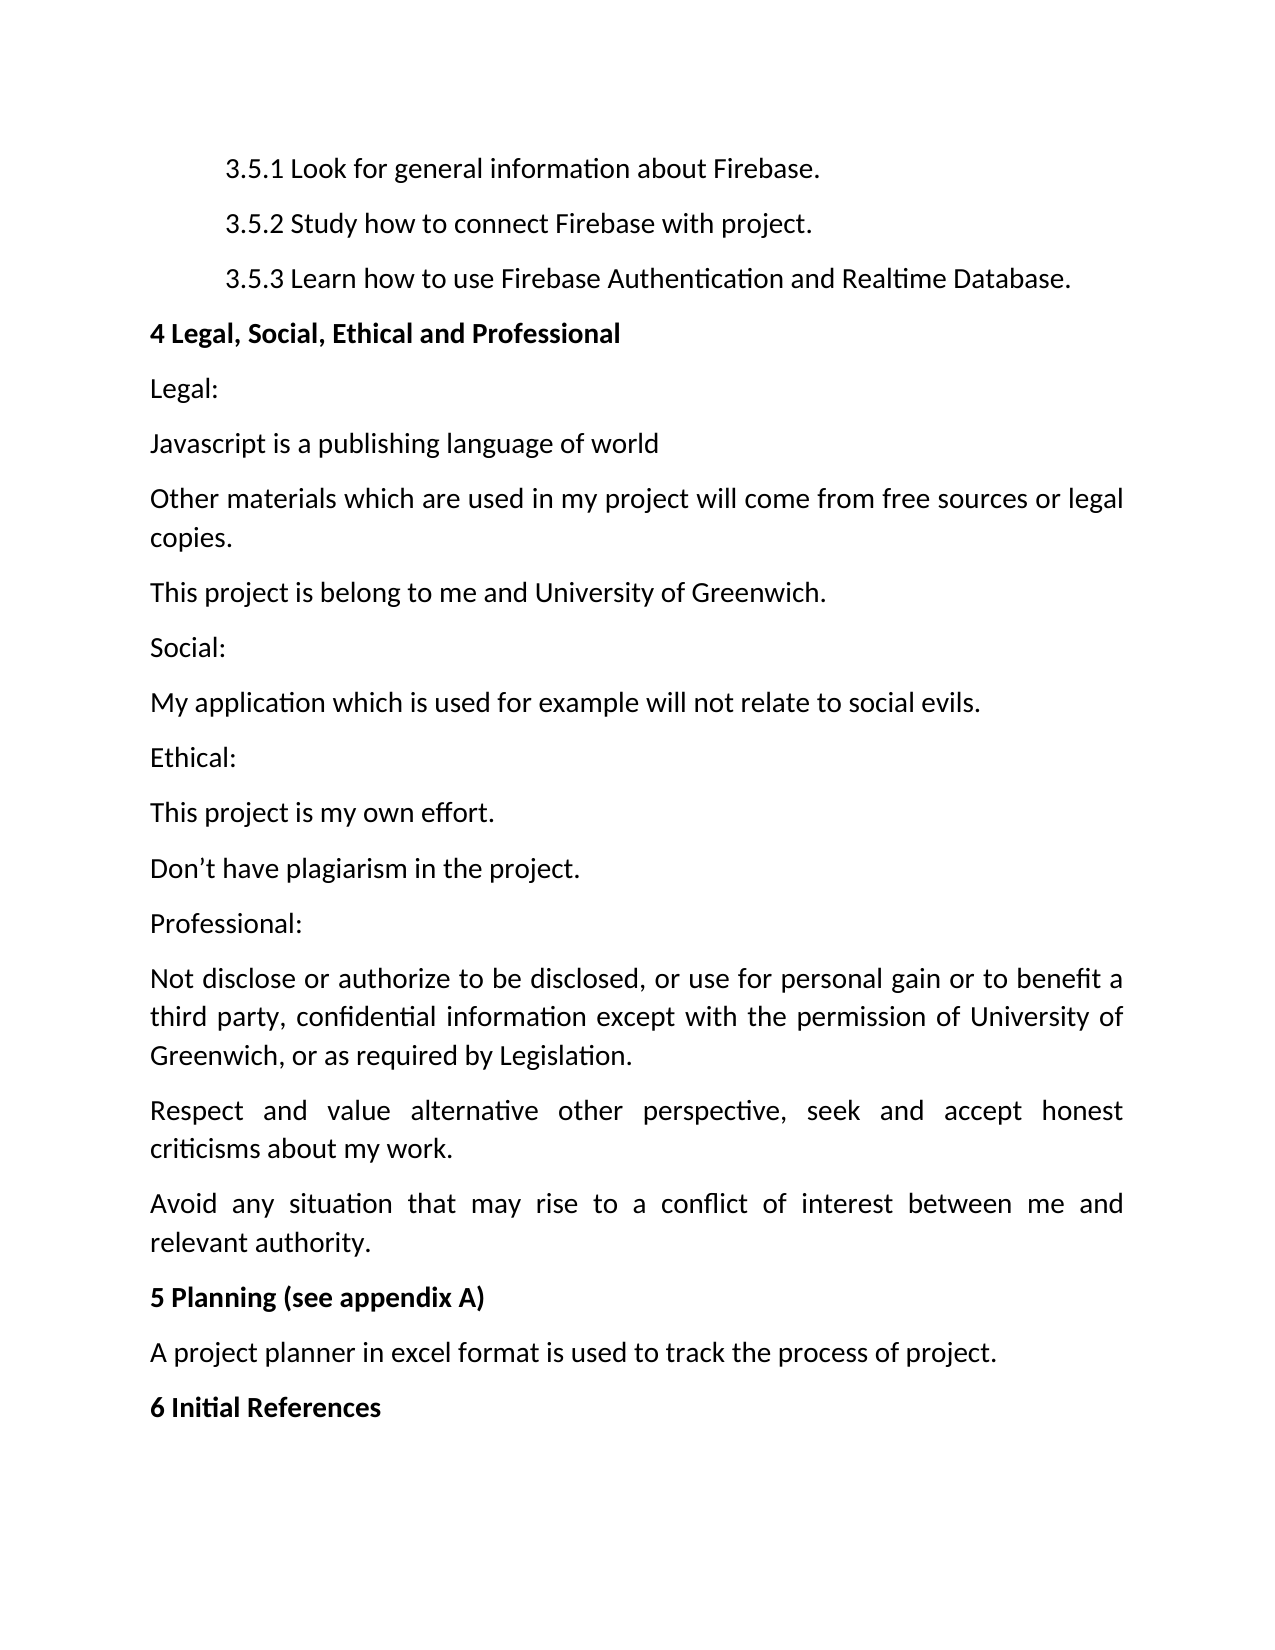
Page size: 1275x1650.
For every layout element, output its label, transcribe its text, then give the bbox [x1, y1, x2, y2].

text 6 Initial References [150, 1389, 1125, 1425]
text Other materials which are used in my project will come from free sources or legal copies. [150, 481, 1125, 555]
text Professional: [150, 905, 1125, 940]
text Not disclose or authorize to be disclosed, or use for personal gain or to benefit a third party, confidential information except with the permission of University of Greenwich, or as required by Legislation. [150, 960, 1125, 1072]
text 3.5.2 Study how to connect Firebase with project. [150, 205, 1125, 241]
text Respect and value alternative other perspective, seek and accept honest criticisms about my work. [150, 1092, 1125, 1166]
text Ethical: [150, 739, 1125, 775]
text A project planner in excel format is used to track the process of project. [150, 1334, 1125, 1370]
text My application which is used for example will not relate to social evils. [150, 684, 1125, 720]
text This project is my own effort. [150, 794, 1125, 830]
text Don’t have plagiarism in the project. [150, 850, 1125, 885]
text Javascript is a publishing language of world [150, 426, 1125, 461]
text Avoid any situation that may rise to a conflict of interest between me and relevant authority. [150, 1185, 1125, 1259]
text Legal: [150, 370, 1125, 406]
text 3.5.3 Learn how to use Firebase Authentication and Realtime Database. [150, 260, 1125, 296]
text 5 Planning (see appendix A) [150, 1279, 1125, 1314]
text This project is belong to me and University of Greenwich. [150, 574, 1125, 610]
text 3.5.1 Look for general information about Firebase. [150, 150, 1125, 186]
text 4 Legal, Social, Ethical and Professional [150, 315, 1125, 351]
text Social: [150, 629, 1125, 665]
